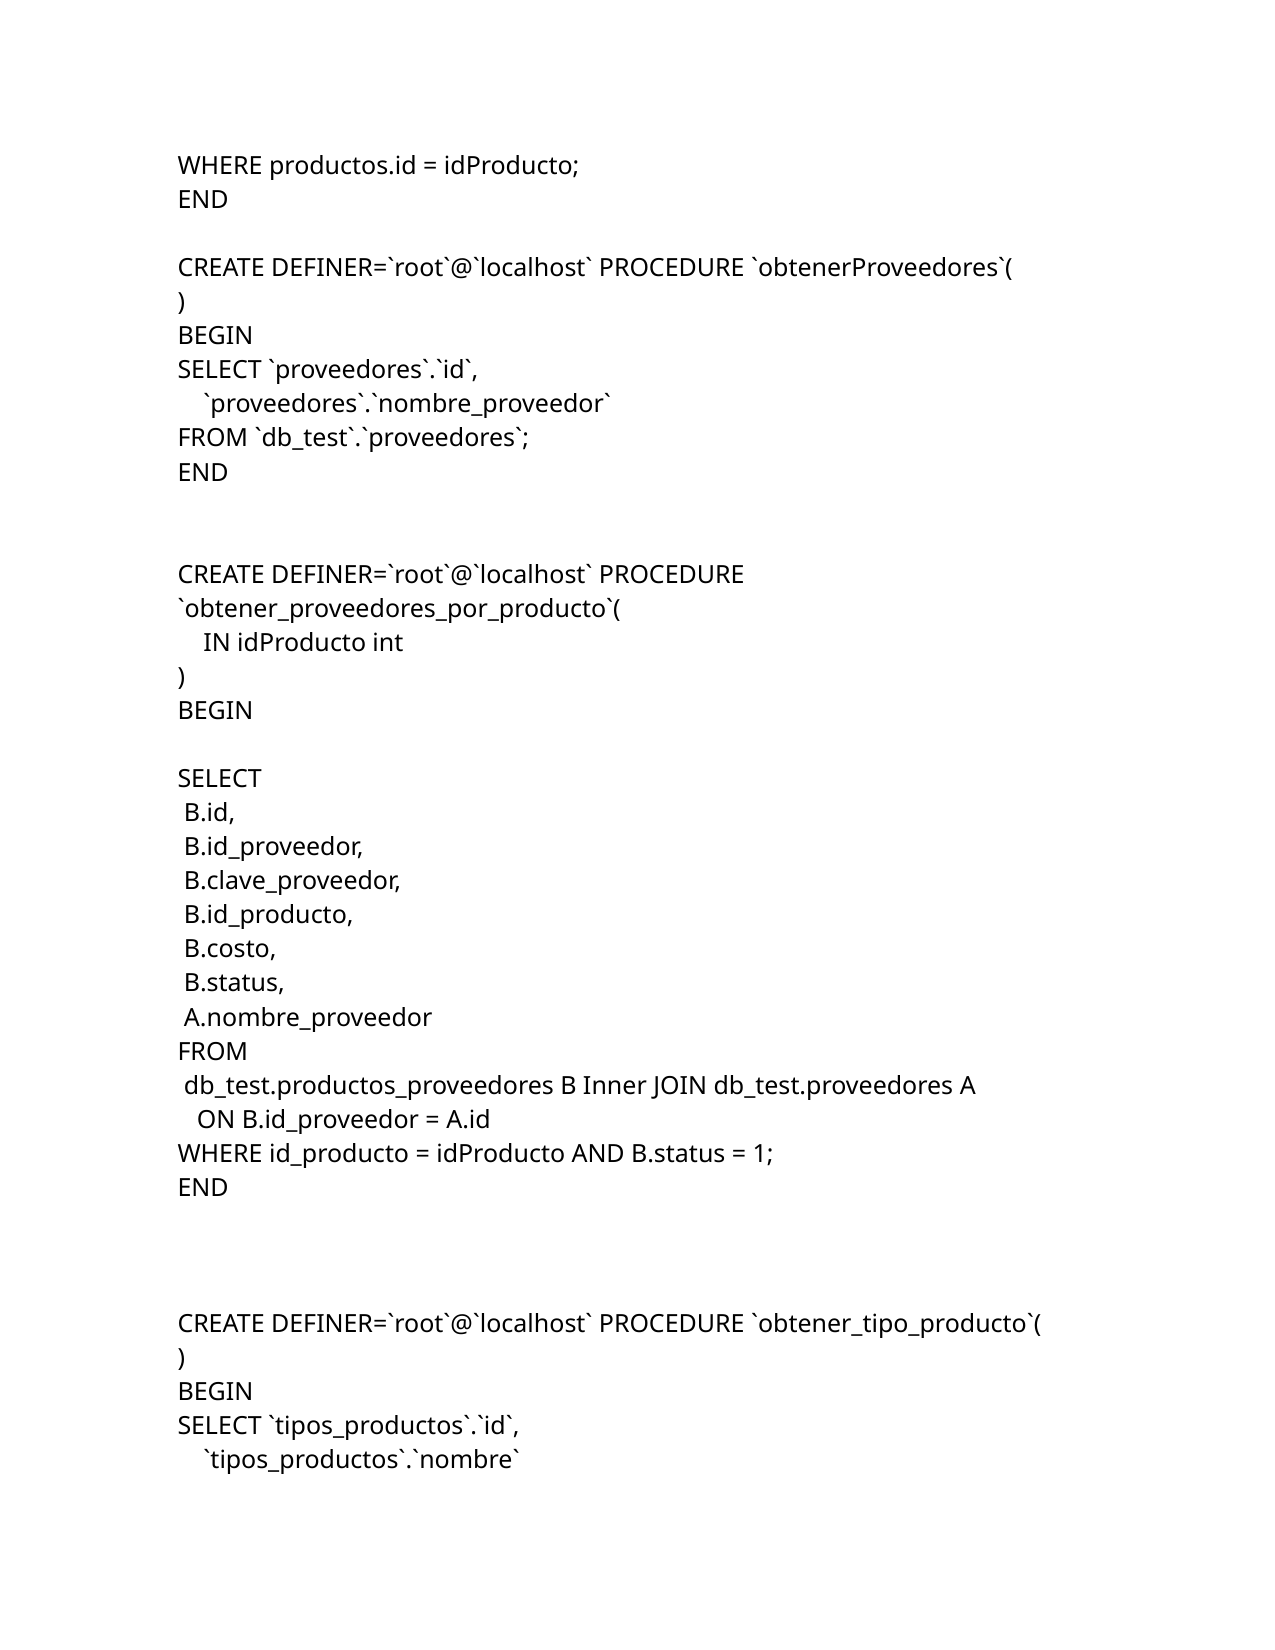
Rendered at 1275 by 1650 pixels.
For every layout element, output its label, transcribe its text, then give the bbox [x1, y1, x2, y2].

text BEGIN [177, 1374, 1098, 1408]
text ) [177, 284, 1098, 318]
text ) [177, 658, 1098, 693]
text CREATE DEFINER=`root`@`localhost` PROCEDURE `obtener_proveedores_por_producto`( [177, 556, 1098, 624]
text `tipos_productos`.`nombre` [177, 1442, 1098, 1476]
text CREATE DEFINER=`root`@`localhost` PROCEDURE `obtener_tipo_producto`( [177, 1306, 1098, 1340]
text WHERE id_producto = idProducto AND B.status = 1; [177, 1135, 1098, 1169]
text B.clave_proveedor, [177, 863, 1098, 897]
text B.id, [177, 795, 1098, 829]
text SELECT [177, 761, 1098, 795]
text END [177, 182, 1098, 216]
text B.status, [177, 965, 1098, 999]
text A.nombre_proveedor [177, 999, 1098, 1033]
text B.id_producto, [177, 897, 1098, 931]
text SELECT `proveedores`.`id`, [177, 352, 1098, 386]
text WHERE productos.id = idProducto; [177, 148, 1098, 182]
text BEGIN [177, 693, 1098, 727]
text ON B.id_proveedor = A.id [177, 1101, 1098, 1135]
text IN idProducto int [177, 624, 1098, 658]
text B.costo, [177, 931, 1098, 965]
text SELECT `tipos_productos`.`id`, [177, 1408, 1098, 1442]
text END [177, 454, 1098, 488]
text FROM `db_test`.`proveedores`; [177, 420, 1098, 454]
text `proveedores`.`nombre_proveedor` [177, 386, 1098, 420]
text BEGIN [177, 318, 1098, 352]
text END [177, 1169, 1098, 1203]
text FROM [177, 1033, 1098, 1067]
text db_test.productos_proveedores B Inner JOIN db_test.proveedores A [177, 1067, 1098, 1101]
text B.id_proveedor, [177, 829, 1098, 863]
text CREATE DEFINER=`root`@`localhost` PROCEDURE `obtenerProveedores`( [177, 250, 1098, 284]
text ) [177, 1340, 1098, 1374]
